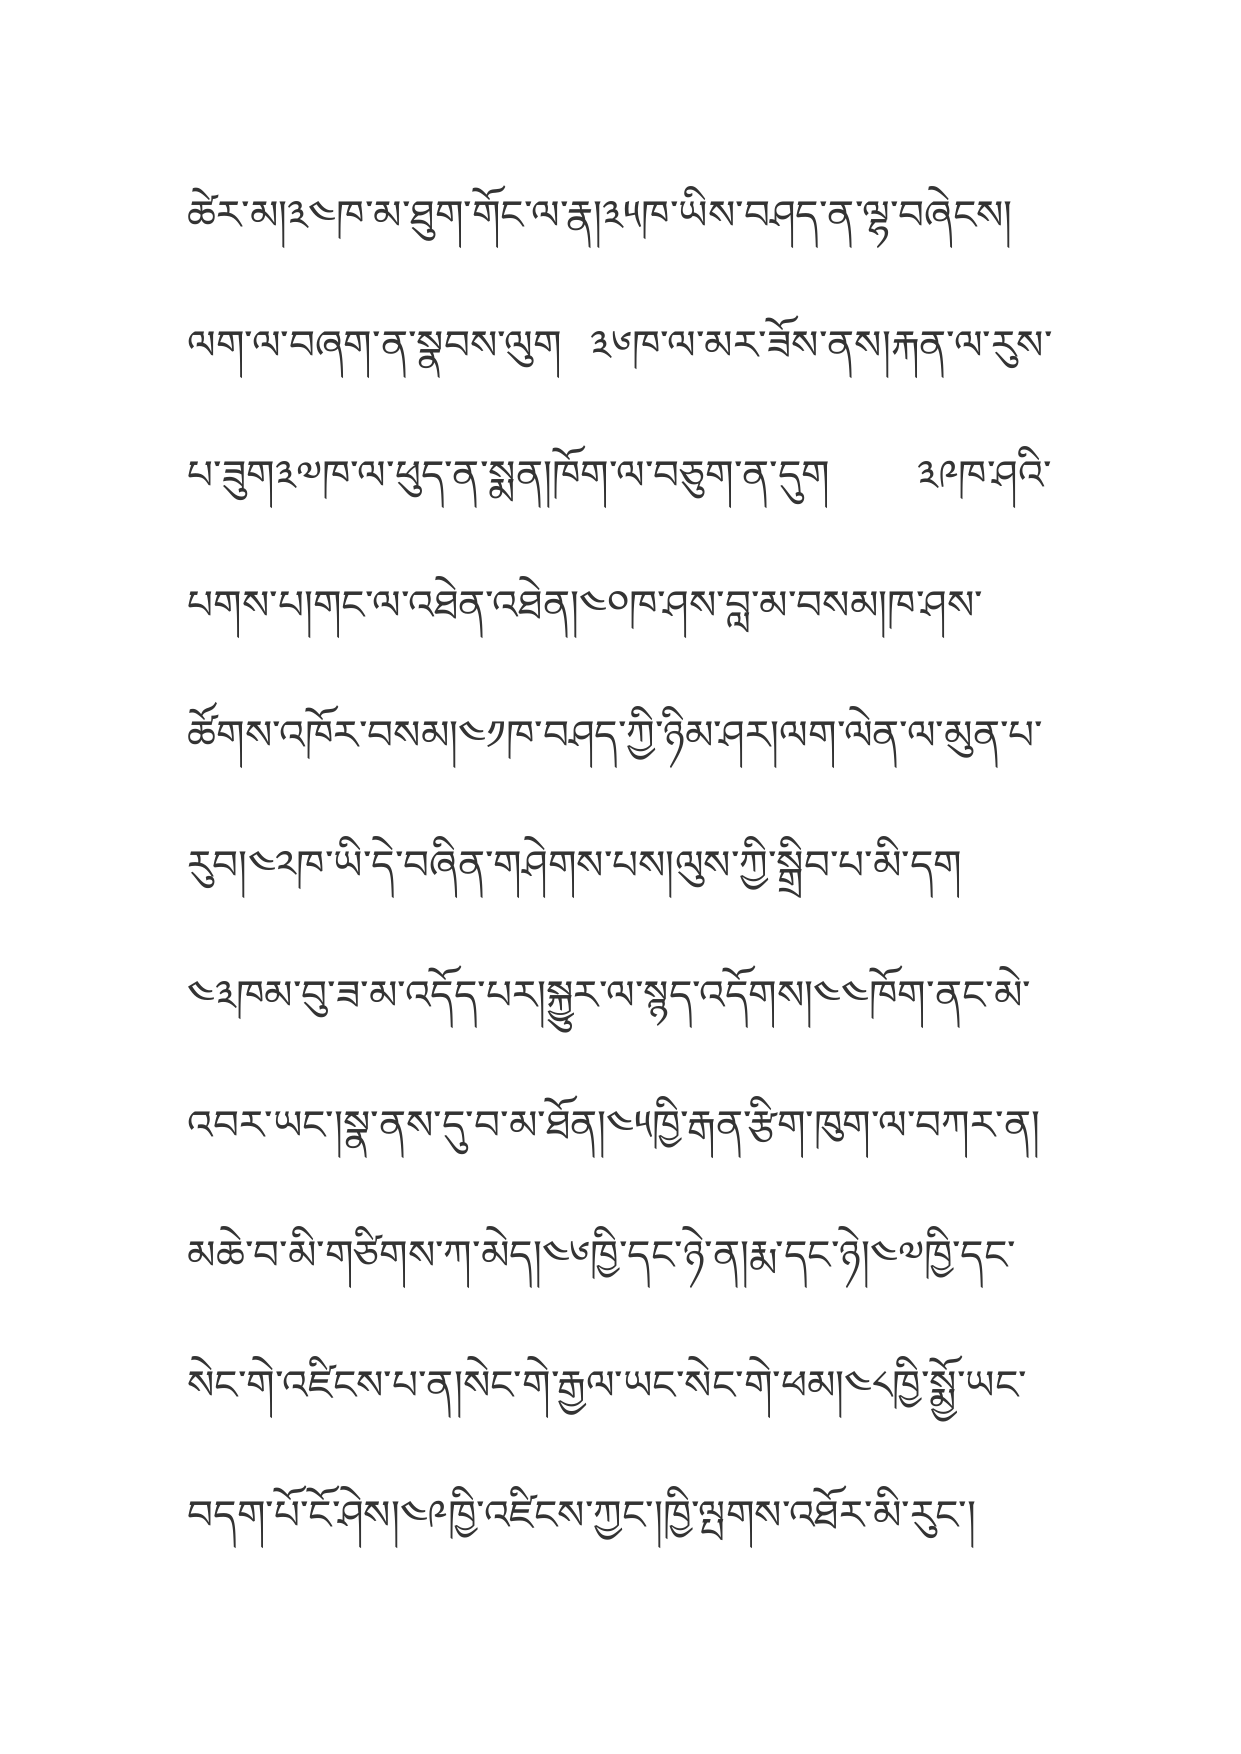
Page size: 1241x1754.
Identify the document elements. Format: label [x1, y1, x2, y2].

text [187, 162, 1053, 1592]
